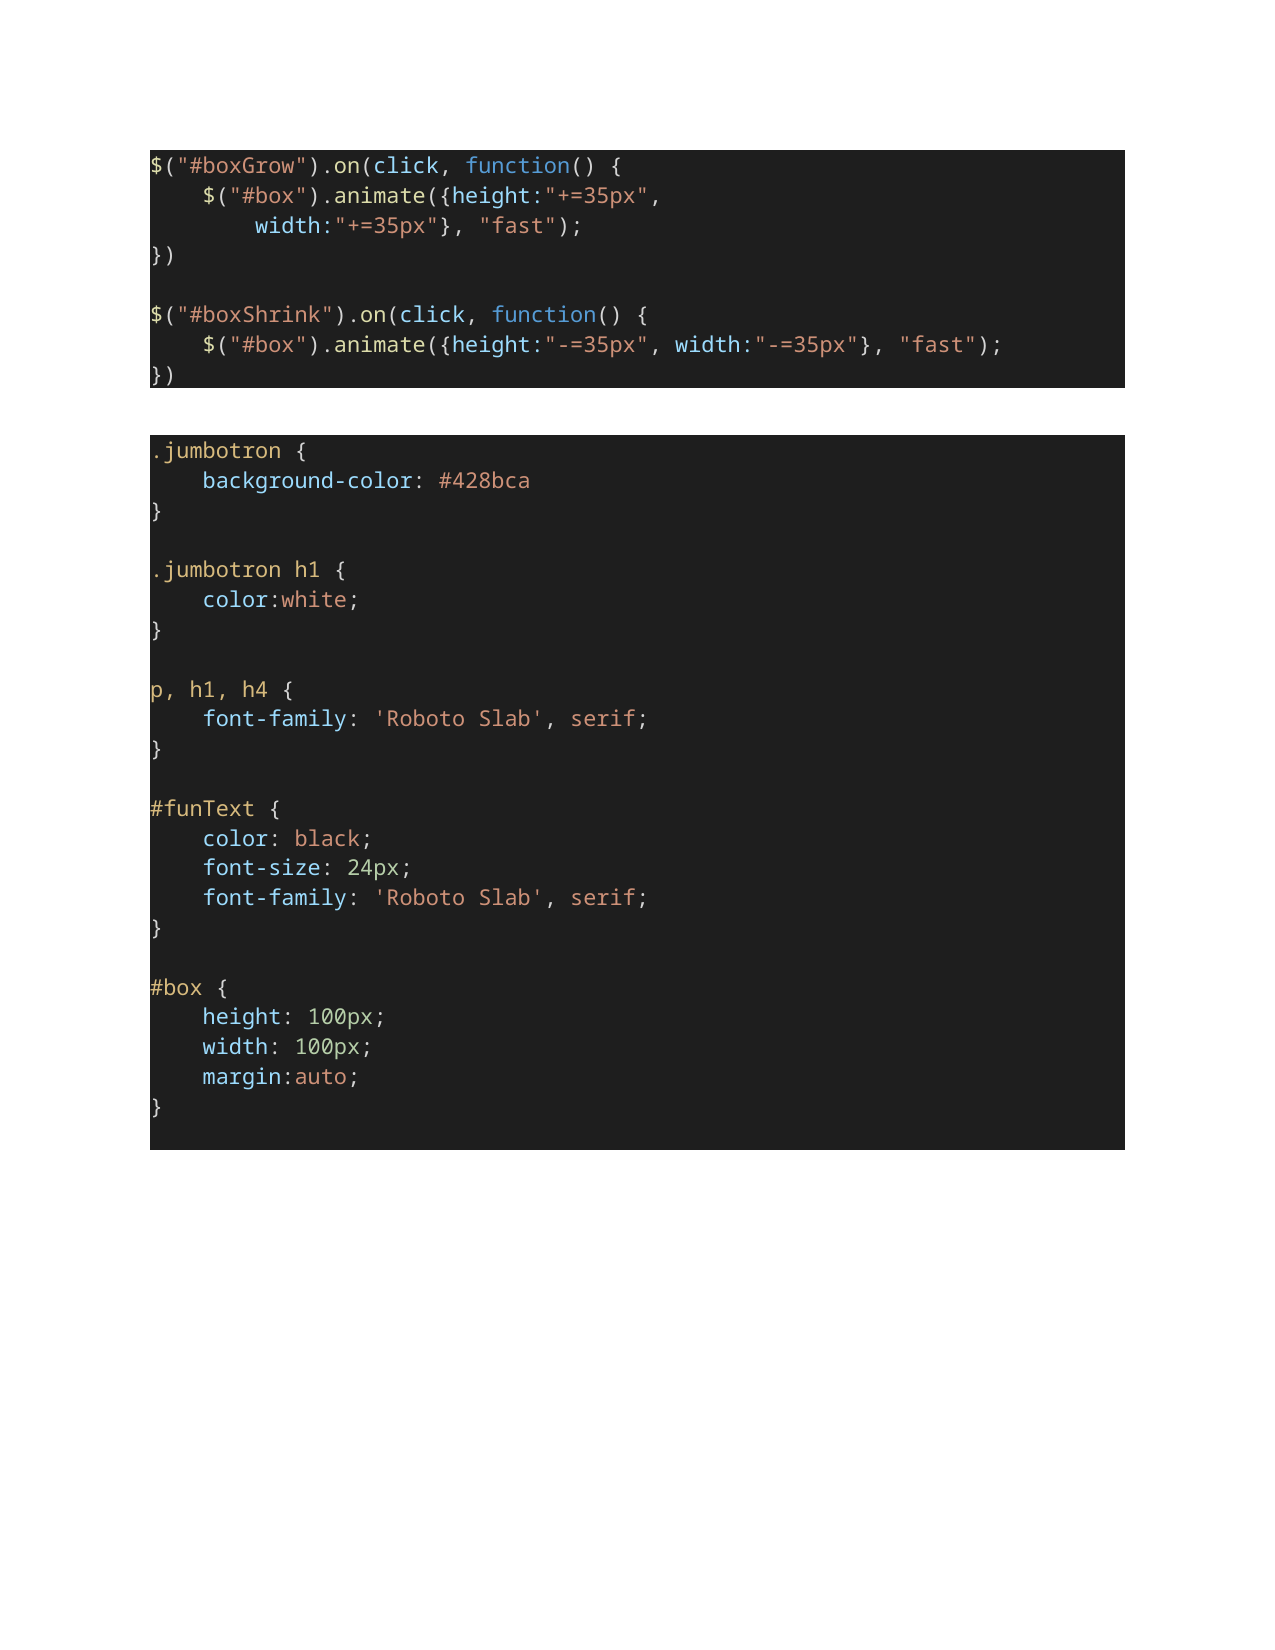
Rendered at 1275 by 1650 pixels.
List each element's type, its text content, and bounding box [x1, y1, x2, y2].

text #box { [150, 971, 1125, 1001]
text } [150, 614, 1125, 644]
text .jumbotron h1 { [150, 554, 1125, 584]
text $("#box").animate({height:"-=35px", width:"-=35px"}, "fast"); [150, 329, 1125, 358]
text width:"+=35px"}, "fast"); [150, 209, 1125, 239]
text } [150, 1091, 1125, 1120]
text } [150, 495, 1125, 524]
text #funText { [150, 793, 1125, 822]
text } [150, 912, 1125, 942]
text .jumbotron { [150, 435, 1125, 465]
text $("#box").animate({height:"+=35px", [150, 180, 1125, 209]
text font-size: 24px; [150, 852, 1125, 882]
text $("#boxShrink").on(click, function() { [150, 299, 1125, 329]
text font-family: 'Roboto Slab', serif; [150, 882, 1125, 912]
text }) [150, 239, 1125, 269]
text font-family: 'Roboto Slab', serif; [150, 703, 1125, 733]
text width: 100px; [150, 1031, 1125, 1061]
text } [150, 733, 1125, 763]
text p, h1, h4 { [150, 673, 1125, 703]
text margin:auto; [150, 1061, 1125, 1091]
text color:white; [150, 584, 1125, 614]
text height: 100px; [150, 1001, 1125, 1031]
text color: black; [150, 822, 1125, 852]
text }) [150, 358, 1125, 388]
text $("#boxGrow").on(click, function() { [150, 150, 1125, 180]
text background-color: #428bca [150, 465, 1125, 495]
